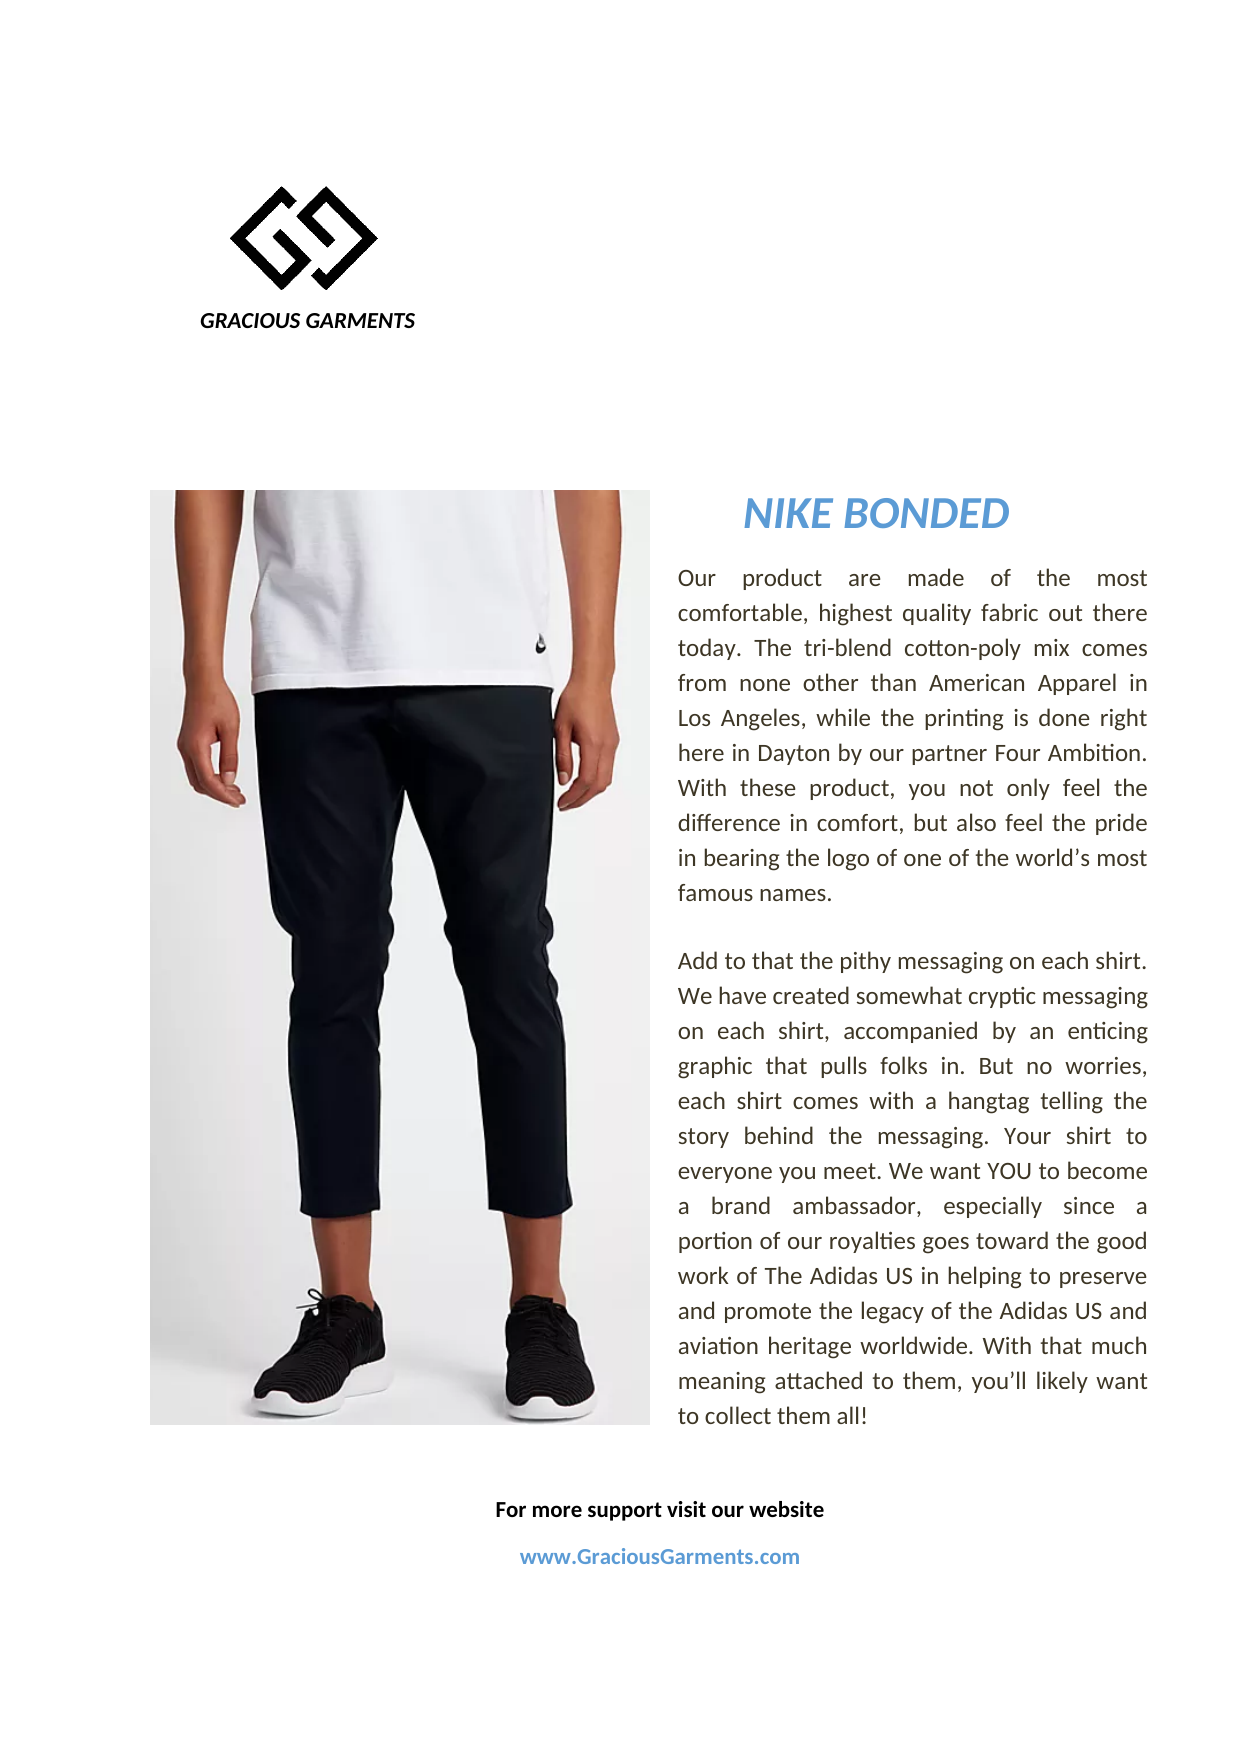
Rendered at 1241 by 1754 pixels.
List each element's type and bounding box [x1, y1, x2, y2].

picture [215, 150, 392, 296]
picture [150, 490, 650, 1425]
